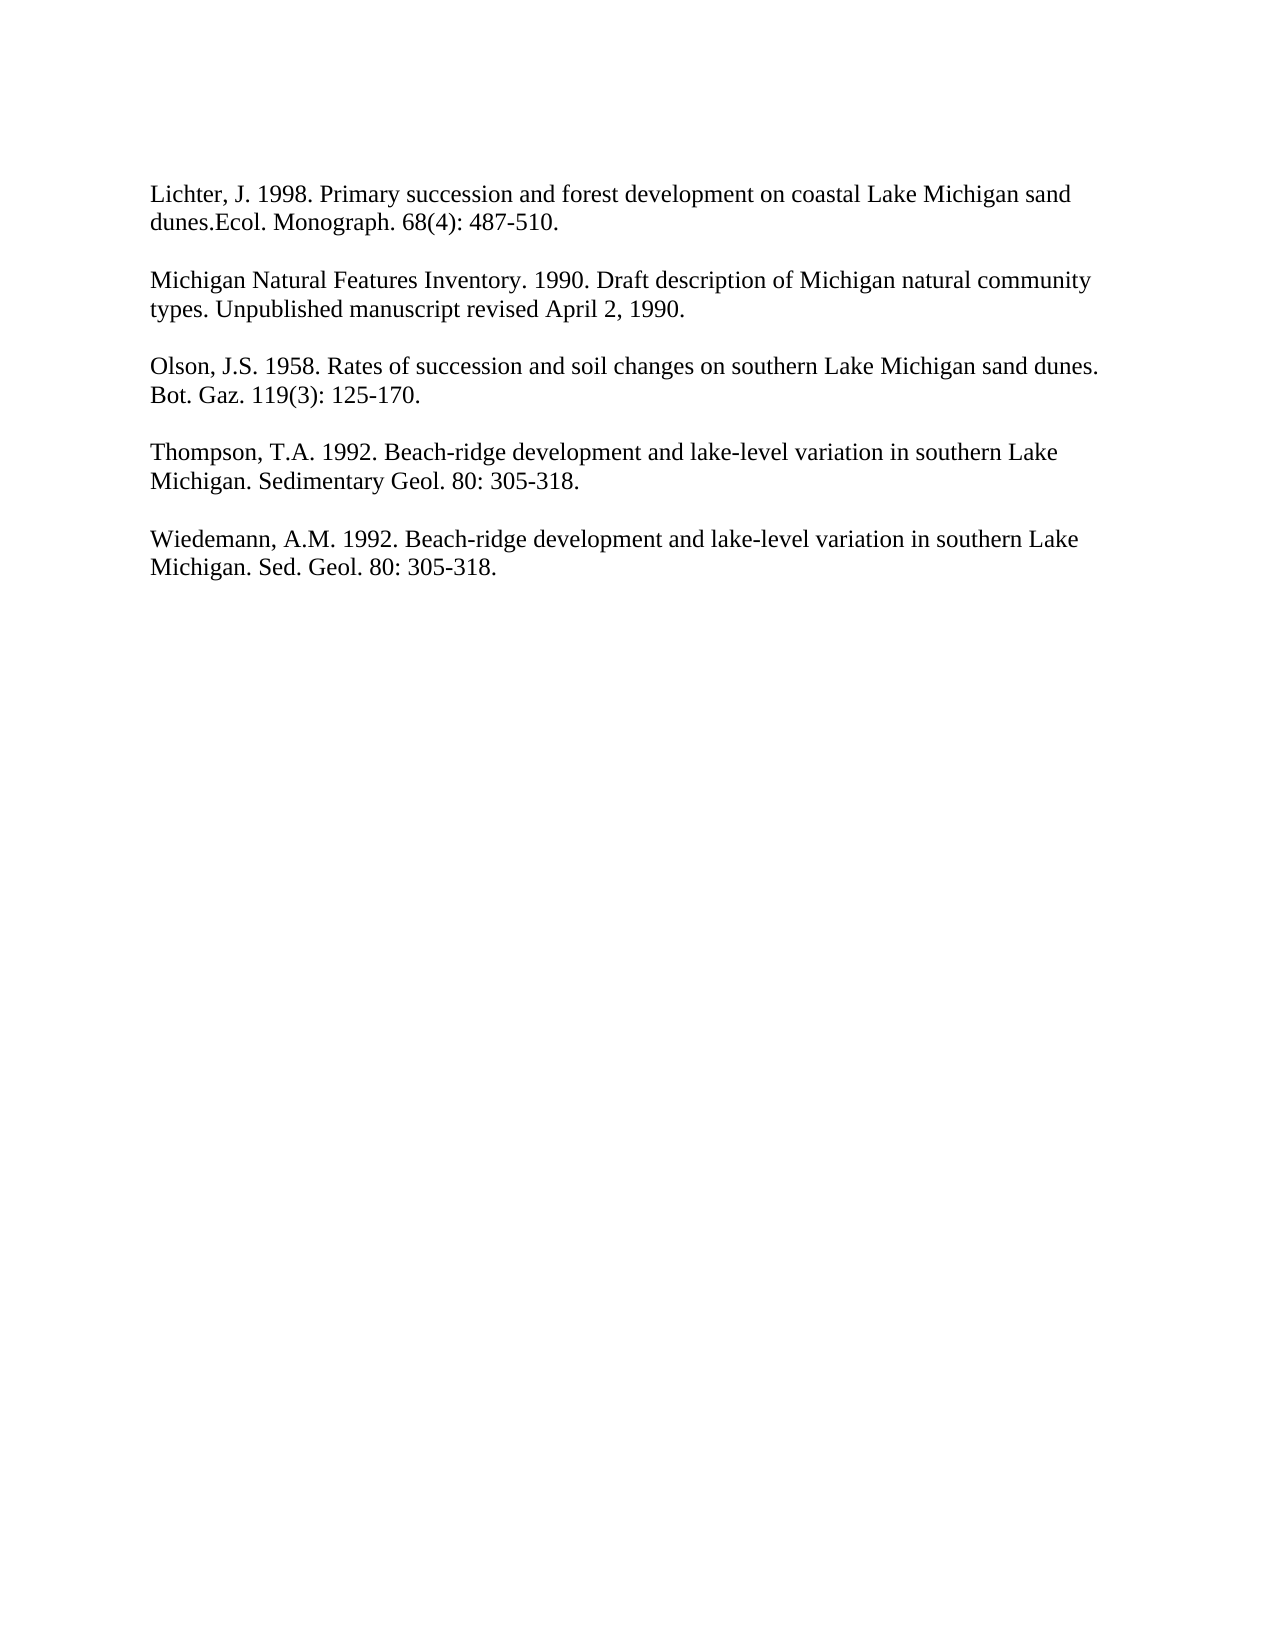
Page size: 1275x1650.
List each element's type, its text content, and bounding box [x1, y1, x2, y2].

text Wiedemann, A.M. 1992. Beach-ridge development and lake-level variation in southern Lake Michigan. Sed. Geol. 80: 305-318. [150, 524, 1125, 581]
text Olson, J.S. 1958. Rates of succession and soil changes on southern Lake Michigan sand dunes. Bot. Gaz. 119(3): 125-170. [150, 351, 1125, 409]
text Lichter, J. 1998. Primary succession and forest development on coastal Lake Michigan sand dunes.Ecol. Monograph. 68(4): 487-510. [150, 179, 1125, 236]
text Michigan Natural Features Inventory. 1990. Draft description of Michigan natural community types. Unpublished manuscript revised April 2, 1990. [150, 265, 1125, 322]
text Thompson, T.A. 1992. Beach-ridge development and lake-level variation in southern Lake Michigan. Sedimentary Geol. 80: 305-318. [150, 437, 1125, 495]
